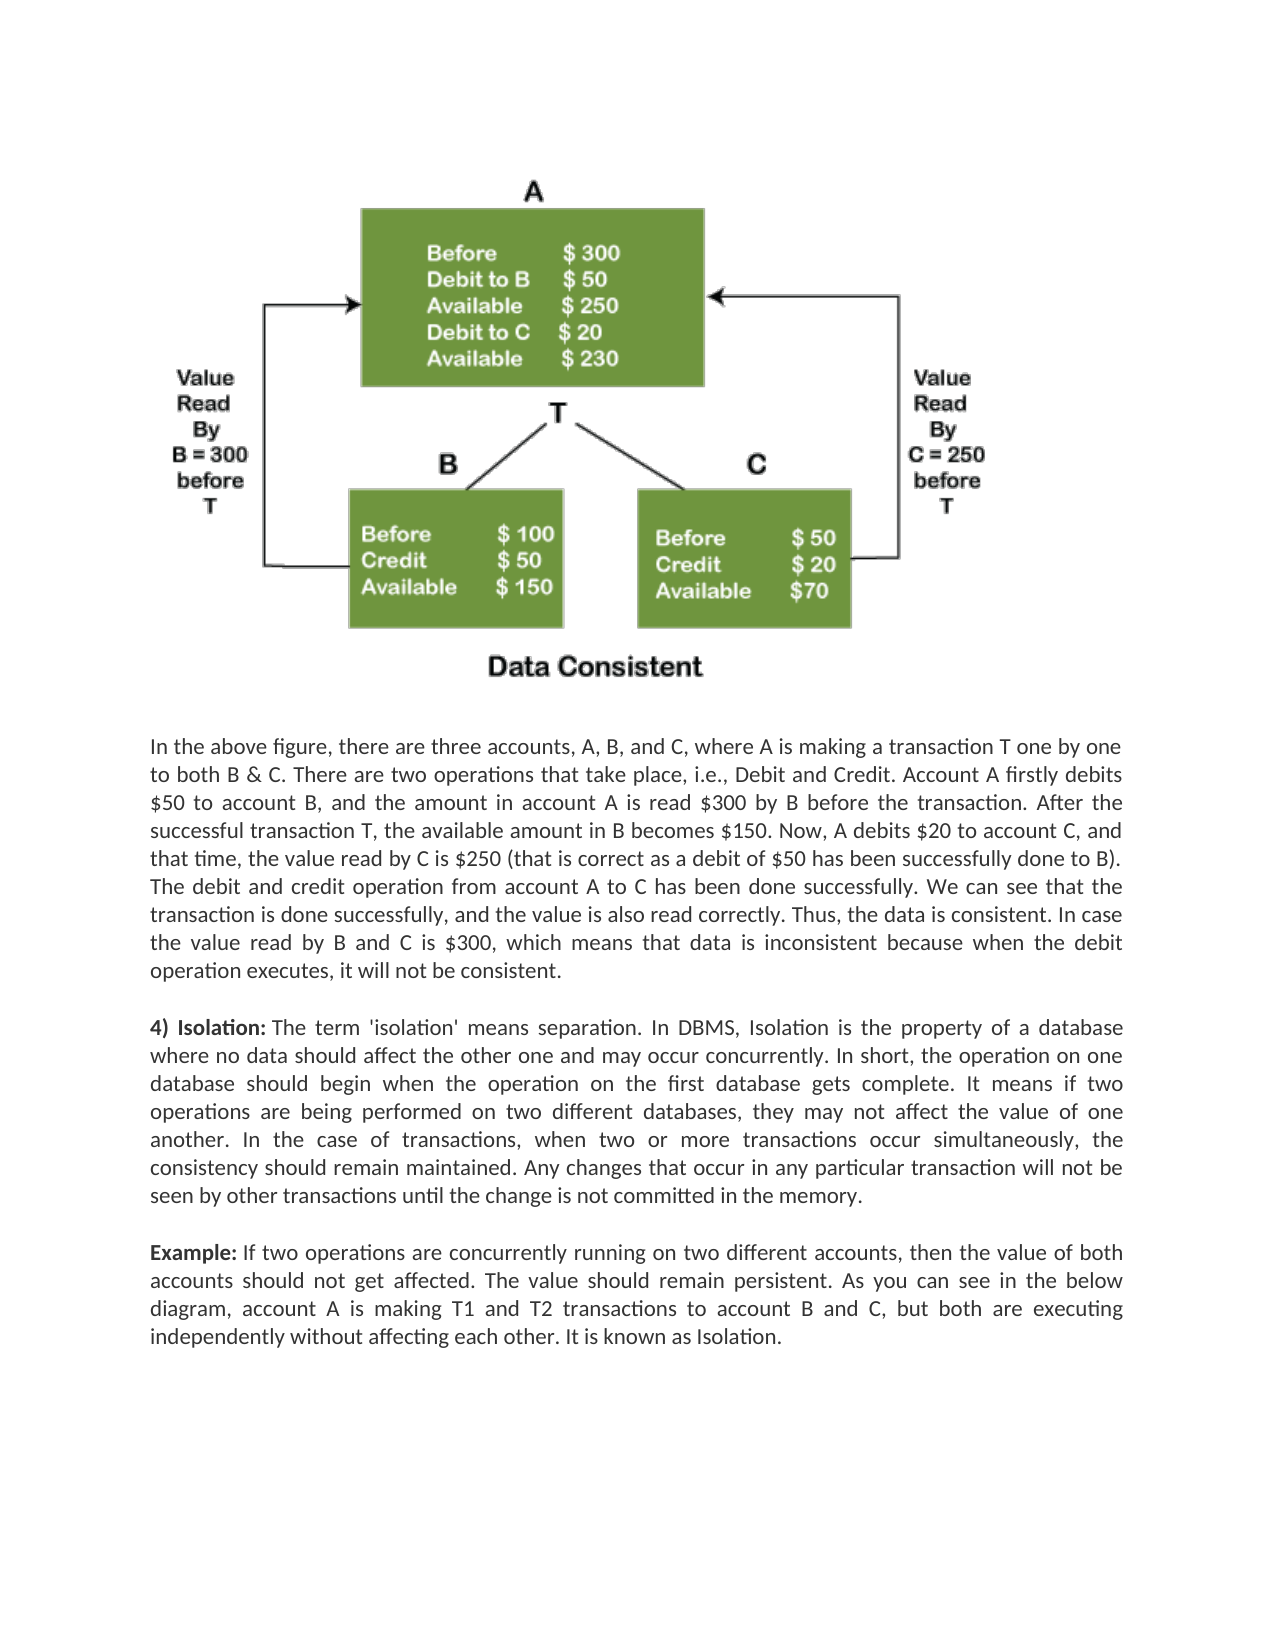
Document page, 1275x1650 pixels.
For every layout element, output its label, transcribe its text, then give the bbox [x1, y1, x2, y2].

text 4) Isolation: The term 'isolation' means separation. In DBMS, Isolation is the property of a database where no data should affect the other one and may occur concurrently. In short, the operation on one database should begin when the operation on the first database gets complete. It means if two operations are being performed on two different databases, they may not affect the value of one another. In the case of transactions, when two or more transactions occur simultaneously, the consistency should remain maintained. Any changes that occur in any particular transaction will not be seen by other transactions until the change is not committed in the memory. [150, 1013, 1125, 1209]
text In the above figure, there are three accounts, A, B, and C, where A is making a transaction T one by one to both B & C. There are two operations that take place, i.e., Debit and Credit. Account A firstly debits $50 to account B, and the amount in account A is read $300 by B before the transaction. After the successful transaction T, the available amount in B becomes $150. Now, A debits $20 to account C, and that time, the value read by C is $250 (that is correct as a debit of $50 has been successfully done to B). The debit and credit operation from account A to C has been done successfully. We can see that the transaction is done successfully, and the value is also read correctly. Thus, the data is consistent. In case the value read by B and C is $300, which means that data is inconsistent because when the debit operation executes, it will not be consistent. [150, 732, 1125, 984]
text Example: If two operations are concurrently running on two different accounts, then the value of both accounts should not get affected. The value should remain persistent. As you can see in the below diagram, account A is making T1 and T2 transactions to account B and C, but both are executing independently without affecting each other. It is known as Isolation. [150, 1238, 1125, 1351]
picture [150, 150, 1010, 699]
